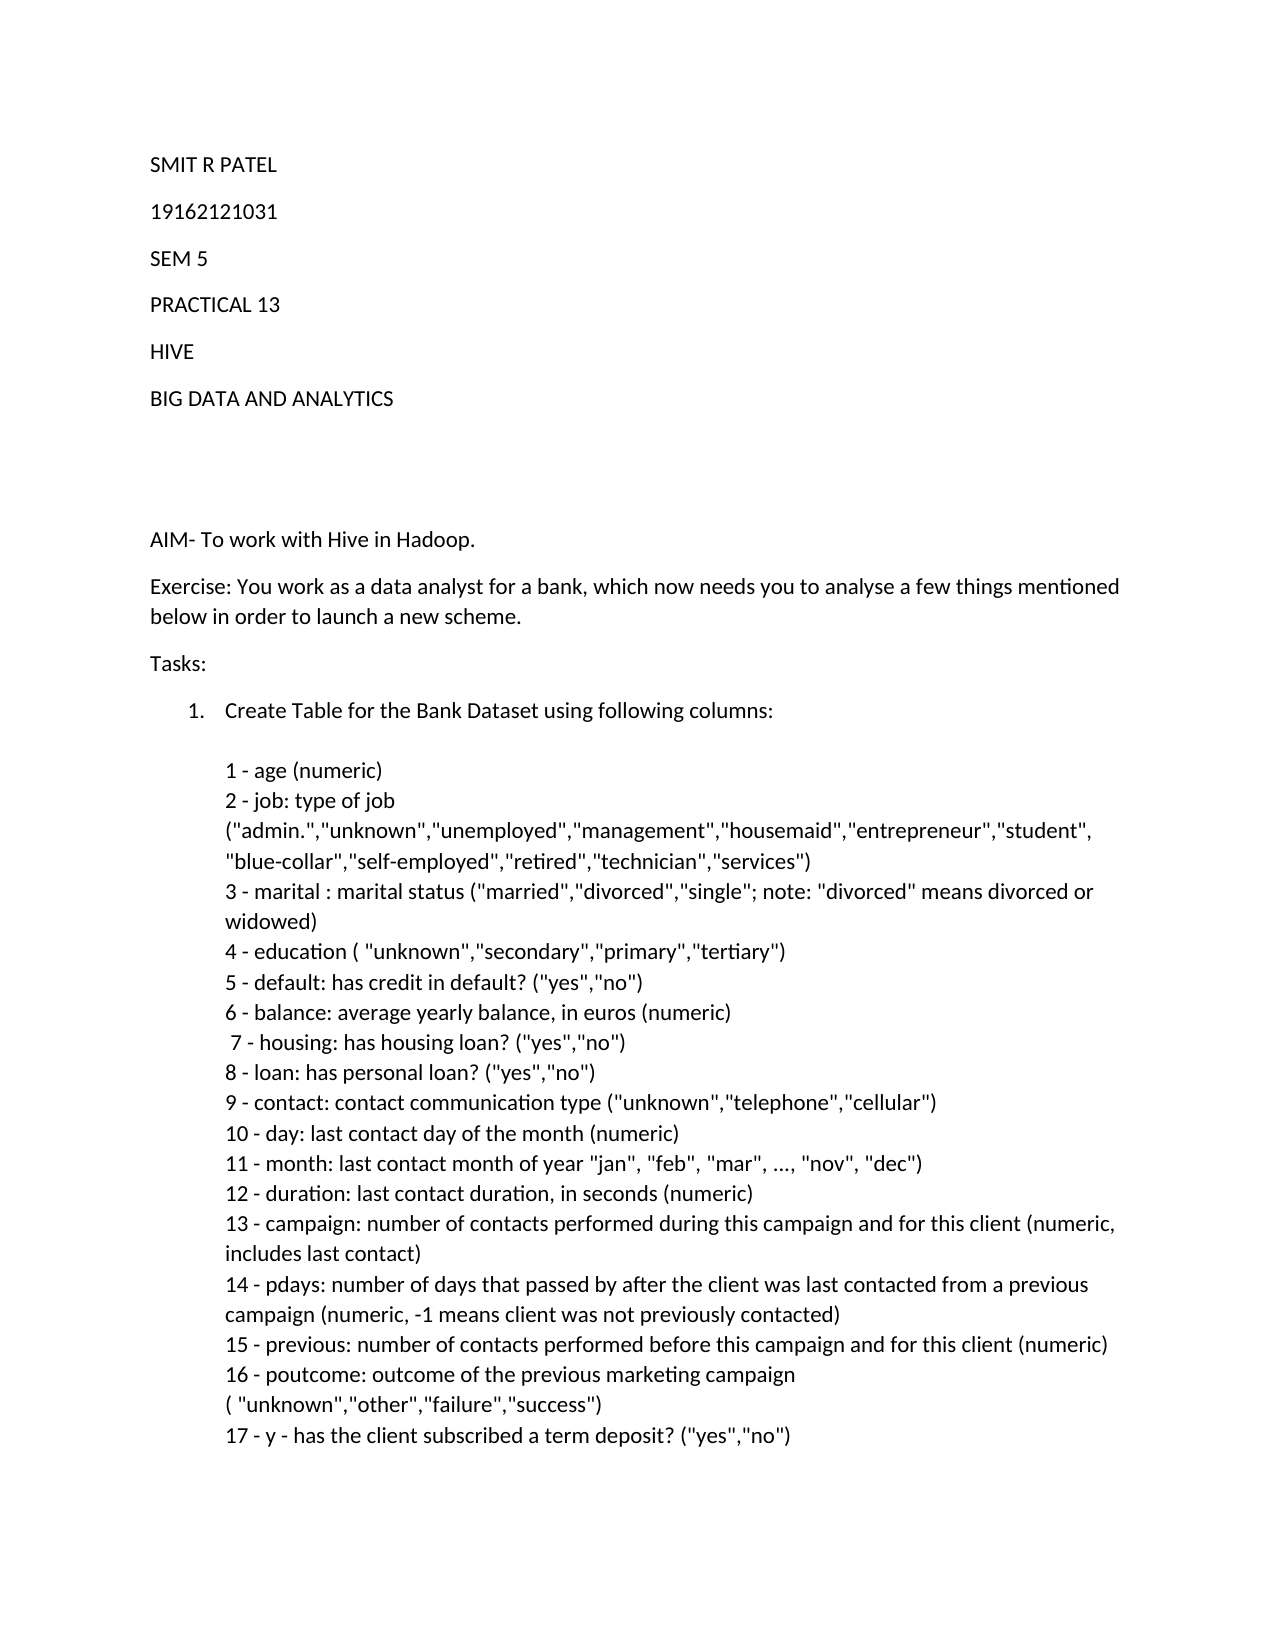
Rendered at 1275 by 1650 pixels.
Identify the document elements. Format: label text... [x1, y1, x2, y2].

text SEM 5 [150, 244, 1125, 272]
list 9 - contact: contact communication type ("unknown","telephone","cellular") [225, 1088, 1125, 1117]
list 10 - day: last contact day of the month (numeric) [225, 1119, 1125, 1147]
list 4 - education ( "unknown","secondary","primary","tertiary") [225, 937, 1125, 966]
text PRACTICAL 13 [150, 291, 1125, 319]
list Create Table for the Bank Dataset using following columns: [187, 696, 1125, 724]
text Tasks: [150, 649, 1125, 677]
list 3 - marital : marital status ("married","divorced","single"; note: "divorced" means divorced or widowed) [225, 877, 1125, 935]
list 11 - month: last contact month of year "jan", "feb", "mar", ..., "nov", "dec") [225, 1149, 1125, 1177]
list 15 - previous: number of contacts performed before this campaign and for this client (numeric) [225, 1330, 1125, 1358]
text AIM- To work with Hive in Hadoop. [150, 525, 1125, 553]
text BIG DATA AND ANALYTICS [150, 384, 1125, 412]
list 5 - default: has credit in default? ("yes","no") [225, 968, 1125, 996]
list 6 - balance: average yearly balance, in euros (numeric) [225, 998, 1125, 1026]
list 13 - campaign: number of contacts performed during this campaign and for this client (numeric, includes last contact) [225, 1209, 1125, 1268]
list 2 - job: type of job [225, 786, 1125, 814]
text HIVE [150, 337, 1125, 366]
text Exercise: You work as a data analyst for a bank, which now needs you to analyse a few things mentioned below in order to launch a new scheme. [150, 572, 1125, 630]
list 12 - duration: last contact duration, in seconds (numeric) [225, 1179, 1125, 1207]
list 16 - poutcome: outcome of the previous marketing campaign ( "unknown","other","failure","success") [225, 1360, 1125, 1419]
list 1 - age (numeric) [225, 756, 1125, 784]
text SMIT R PATEL [150, 150, 1125, 178]
list 8 - loan: has personal loan? ("yes","no") [225, 1058, 1125, 1086]
text 19162121031 [150, 197, 1125, 225]
list ("admin.","unknown","unemployed","management","housemaid","entrepreneur","student", "blue-collar","self-employed","retired","technician","services") [225, 817, 1125, 875]
list 17 - y - has the client subscribed a term deposit? ("yes","no") [225, 1421, 1125, 1449]
list 7 - housing: has housing loan? ("yes","no") [225, 1028, 1125, 1056]
list 14 - pdays: number of days that passed by after the client was last contacted from a previous campaign (numeric, -1 means client was not previously contacted) [225, 1270, 1125, 1328]
